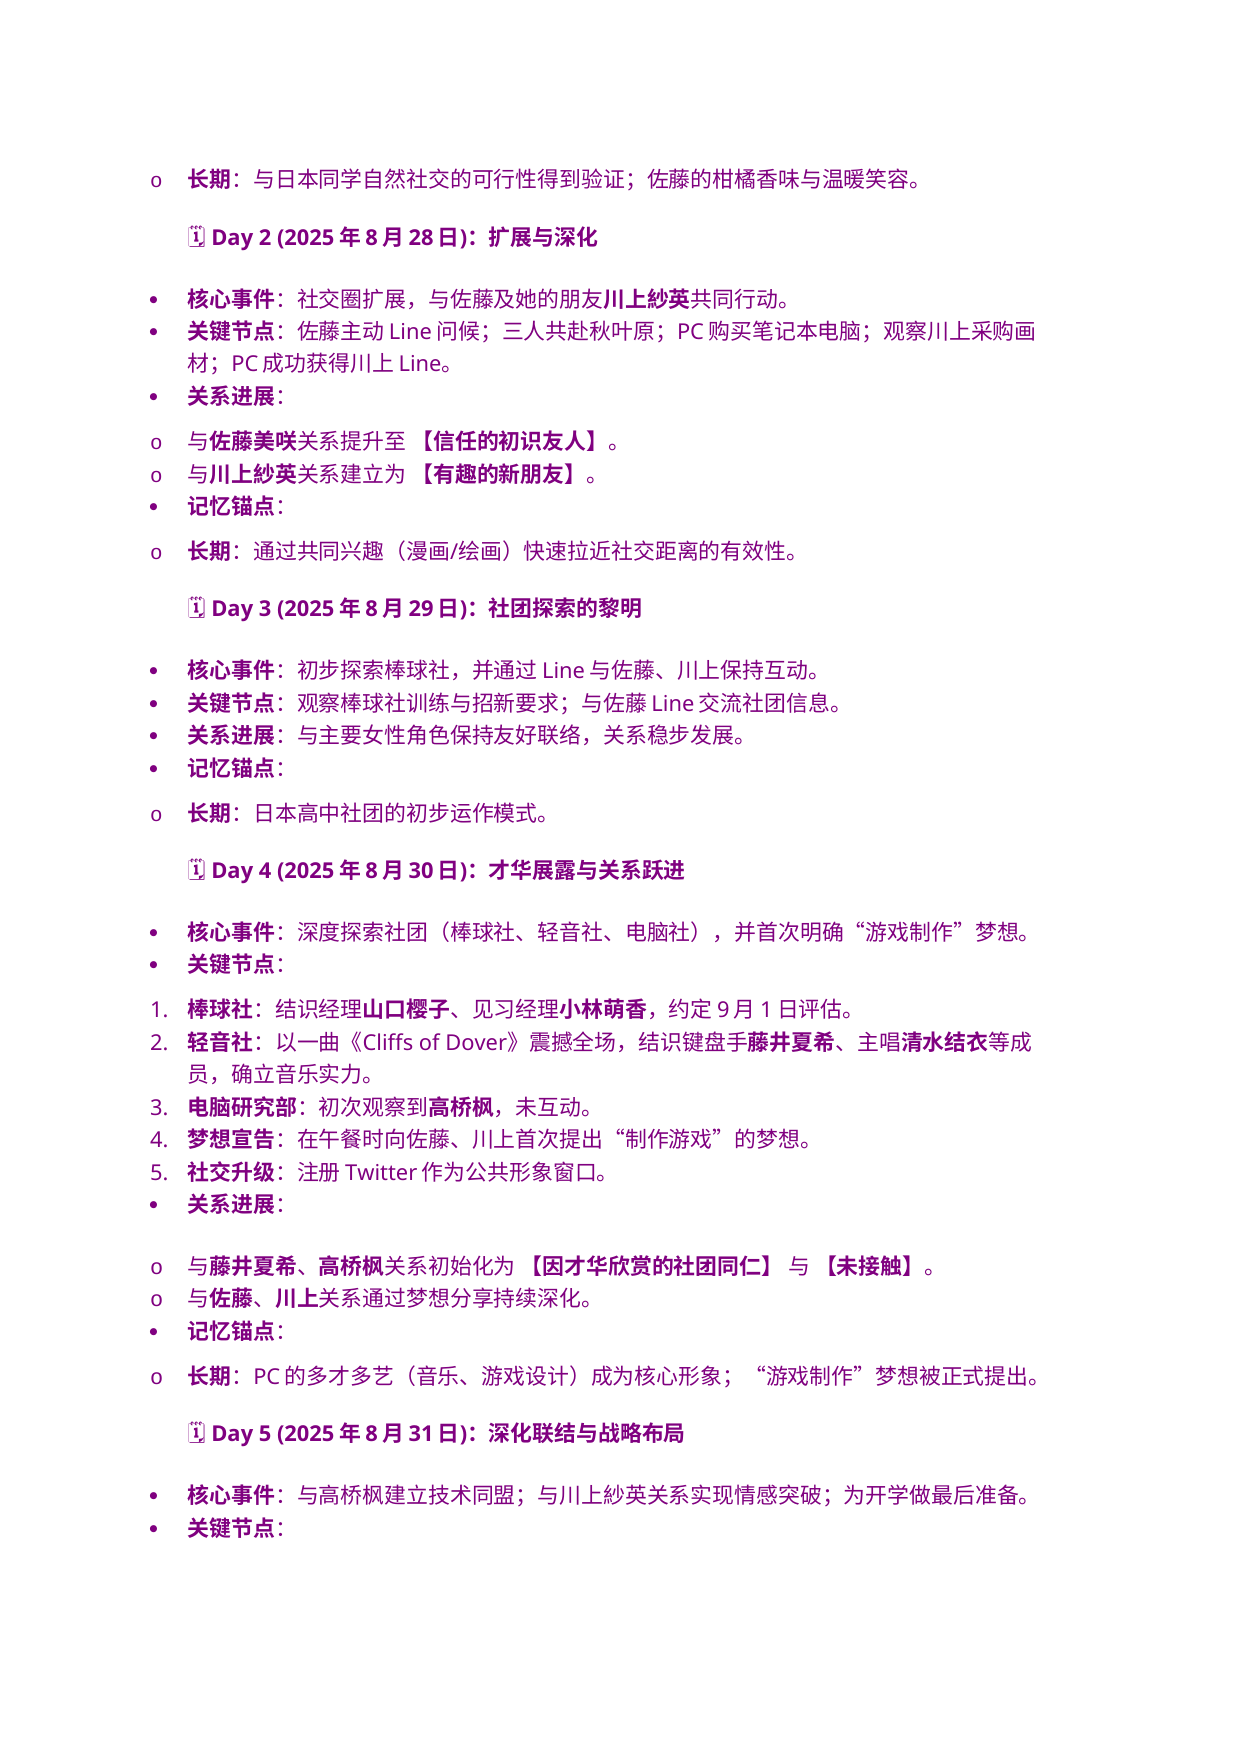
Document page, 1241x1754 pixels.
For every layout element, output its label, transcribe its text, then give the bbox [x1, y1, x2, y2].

list 核心事件：深度探索社团（棒球社、轻音社、电脑社），并首次明确“游戏制作”梦想。 [150, 914, 1053, 947]
list 关系进展： [150, 1187, 1053, 1219]
list 与佐藤、川上关系通过梦想分享持续深化。 [150, 1281, 1053, 1314]
list 长期：PC的多才多艺（音乐、游戏设计）成为核心形象；“游戏制作”梦想被正式提出。 [150, 1359, 1053, 1391]
list 梦想宣告：在午餐时向佐藤、川上首次提出“制作游戏”的梦想。 [150, 1122, 1053, 1154]
list 关键节点：佐藤主动Line问候；三人共赴秋叶原；PC购买笔记本电脑；观察川上采购画材；PC成功获得川上Line。 [150, 314, 1053, 379]
text 🗓️ Day 5 (2025年8月31日)：深化联结与战略布局 [187, 1416, 1053, 1449]
list 与川上紗英关系建立为 【有趣的新朋友】。 [150, 456, 1053, 489]
list 与佐藤美咲关系提升至 【信任的初识友人】。 [150, 424, 1053, 456]
list 长期：通过共同兴趣（漫画/绘画）快速拉近社交距离的有效性。 [150, 534, 1053, 566]
list 核心事件：与高桥枫建立技术同盟；与川上紗英关系实现情感突破；为开学做最后准备。 [150, 1478, 1053, 1510]
list 核心事件：初步探索棒球社，并通过Line与佐藤、川上保持互动。 [150, 653, 1053, 685]
list 电脑研究部：初次观察到高桥枫，未互动。 [150, 1089, 1053, 1122]
text 🗓️ Day 3 (2025年8月29日)：社团探索的黎明 [187, 591, 1053, 624]
list 关键节点：观察棒球社训练与招新要求；与佐藤Line交流社团信息。 [150, 685, 1053, 718]
list 社交升级：注册Twitter作为公共形象窗口。 [150, 1154, 1053, 1187]
list 轻音社：以一曲《Cliffs of Dover》震撼全场，结识键盘手藤井夏希、主唱清水结衣等成员，确立音乐实力。 [150, 1024, 1053, 1089]
list 关系进展： [150, 379, 1053, 411]
list 关键节点： [150, 947, 1053, 979]
list 与藤井夏希、高桥枫关系初始化为 【因才华欣赏的社团同仁】 与 【未接触】。 [150, 1249, 1053, 1281]
list 棒球社：结识经理山口樱子、见习经理小林萌香，约定9月1日评估。 [150, 992, 1053, 1024]
text 🗓️ Day 2 (2025年8月28日)：扩展与深化 [187, 219, 1053, 252]
list 关键节点： [150, 1510, 1053, 1543]
list 关系进展：与主要女性角色保持友好联络，关系稳步发展。 [150, 718, 1053, 750]
list 长期：与日本同学自然社交的可行性得到验证；佐藤的柑橘香味与温暖笑容。 [150, 162, 1053, 194]
list 核心事件：社交圈扩展，与佐藤及她的朋友川上紗英共同行动。 [150, 281, 1053, 314]
list 记忆锚点： [150, 1314, 1053, 1346]
list 记忆锚点： [150, 750, 1053, 783]
list 记忆锚点： [150, 489, 1053, 521]
text 🗓️ Day 4 (2025年8月30日)：才华展露与关系跃进 [187, 853, 1053, 885]
list 长期：日本高中社团的初步运作模式。 [150, 795, 1053, 828]
